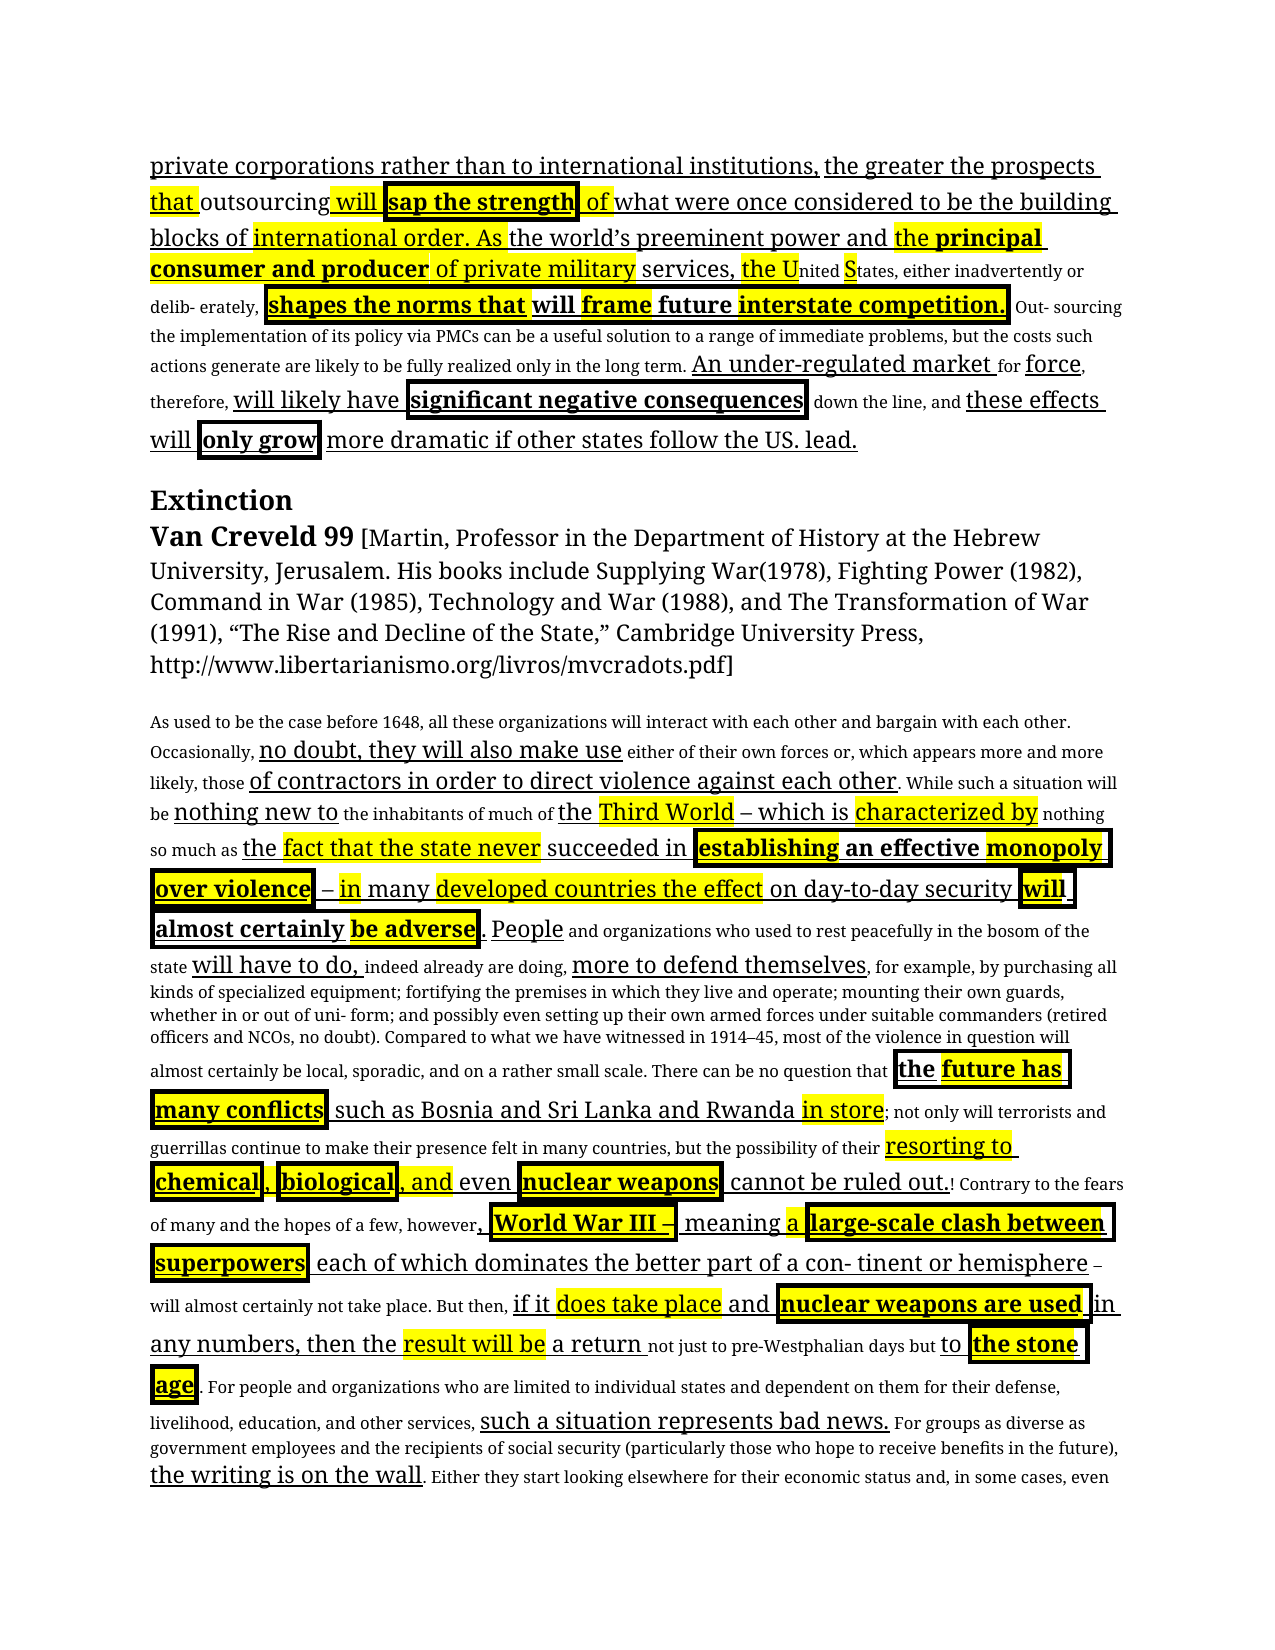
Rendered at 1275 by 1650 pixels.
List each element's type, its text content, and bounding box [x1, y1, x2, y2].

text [150, 711, 1125, 1490]
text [150, 150, 1125, 460]
subtitle Extinction [150, 481, 1125, 518]
text Van Creveld 99 [Martin, Professor in the Department of History at the Hebrew University, Jerusalem. His books include Supplying War(1978), Fighting Power (1982), Command in War (1985), Technology and War (1988), and The Transformation of War (1991), “The Rise and Decline of the State,” Cambridge University Press, http://www.libertarianismo.org/livros/mvcradots.pdf] [150, 518, 1125, 680]
